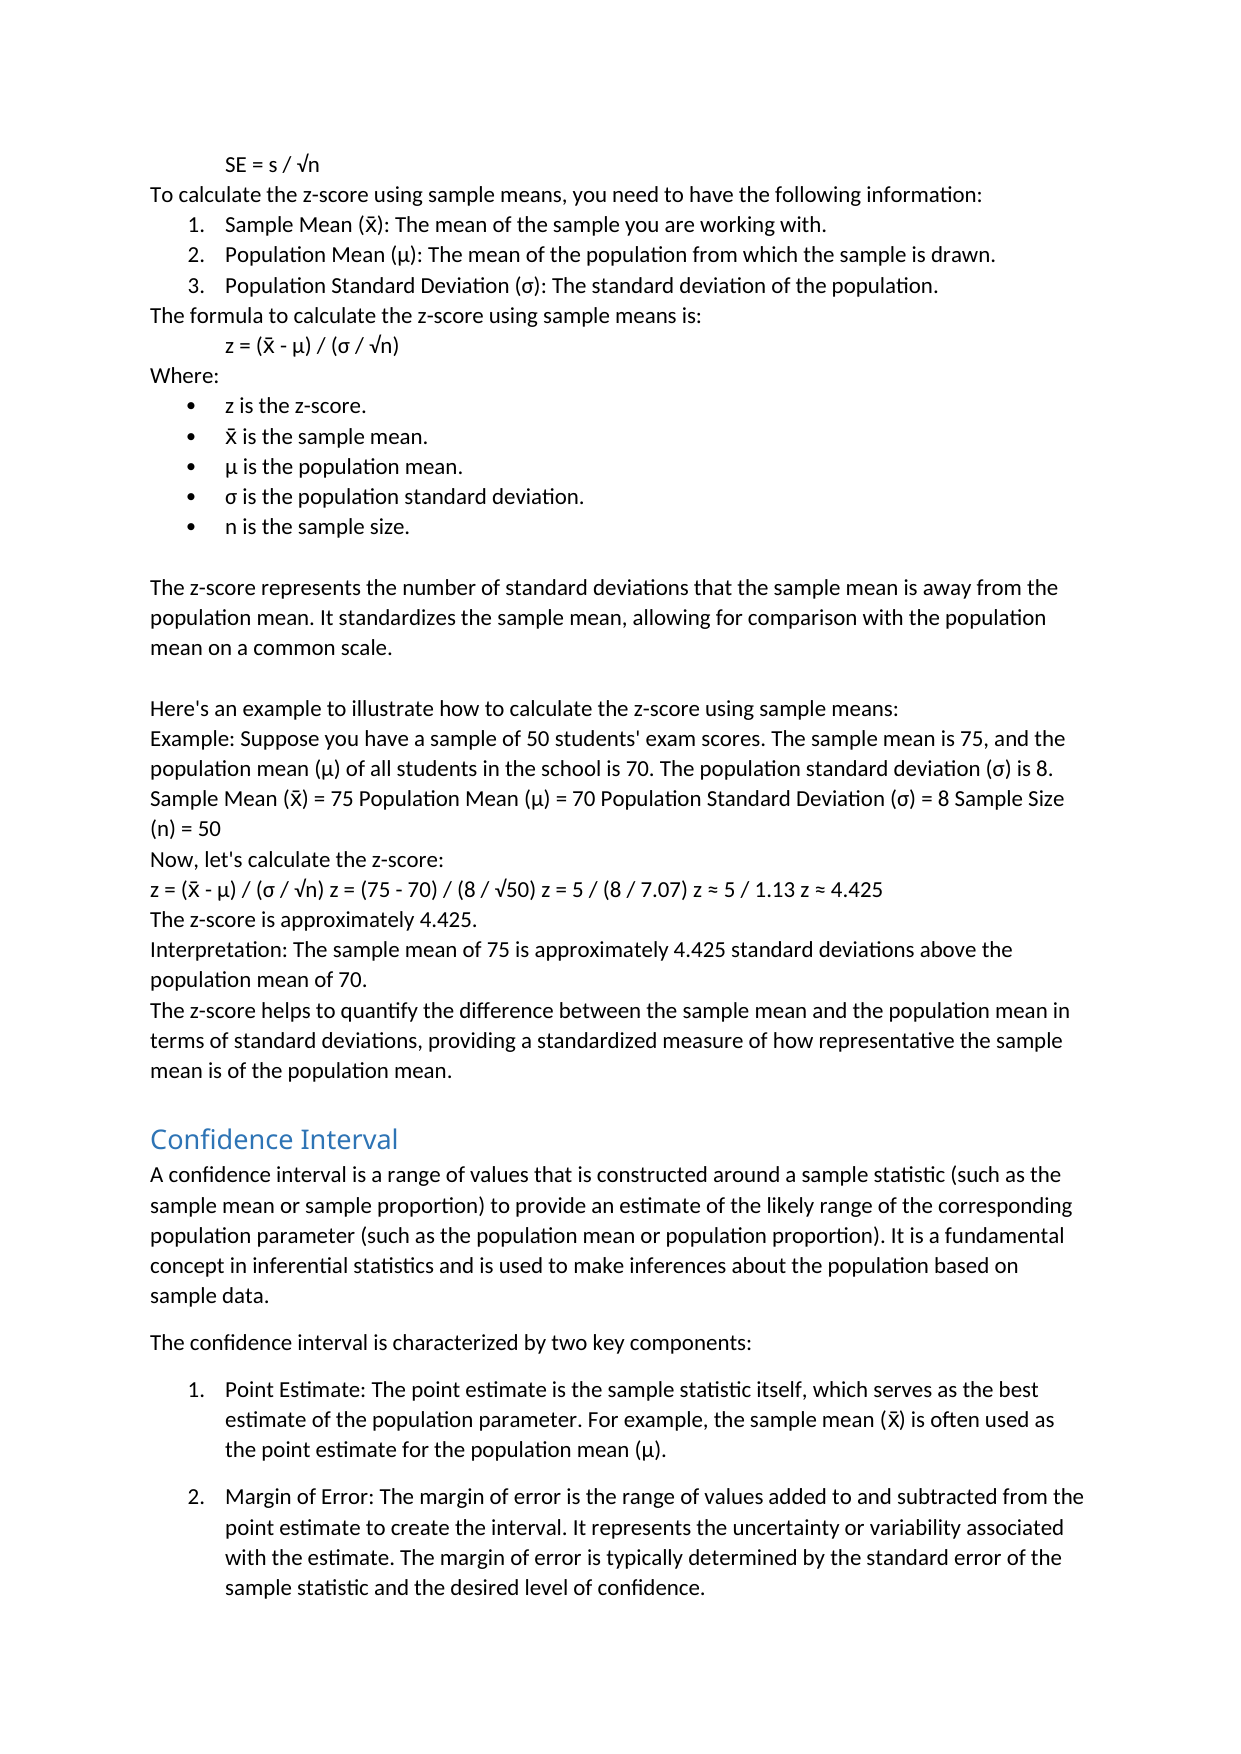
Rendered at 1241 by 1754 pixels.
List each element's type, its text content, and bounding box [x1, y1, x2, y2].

text z = (x̄ - μ) / (σ / √n) [150, 331, 1090, 359]
text Sample Mean (x̄) = 75 Population Mean (μ) = 70 Population Standard Deviation (σ) = 8 Sample Size (n) = 50 [150, 784, 1090, 843]
list Sample Mean (x̄): The mean of the sample you are working with. [187, 210, 1090, 238]
list Point Estimate: The point estimate is the sample statistic itself, which serves as the best estimate of the population parameter. For example, the sample mean (x̄) is often used as the point estimate for the population mean (μ). [187, 1375, 1090, 1464]
text The z-score represents the number of standard deviations that the sample mean is away from the population mean. It standardizes the sample mean, allowing for comparison with the population mean on a common scale. [150, 573, 1090, 661]
text The z-score helps to quantify the difference between the sample mean and the population mean in terms of standard deviations, providing a standardized measure of how representative the sample mean is of the population mean. [150, 996, 1090, 1084]
list n is the sample size. [187, 512, 1090, 541]
text Now, let's calculate the z-score: [150, 845, 1090, 873]
text The formula to calculate the z-score using sample means is: [150, 301, 1090, 329]
subtitle Confidence Interval [150, 1121, 1090, 1158]
list z is the z-score. [187, 392, 1090, 420]
text z = (x̄ - μ) / (σ / √n) z = (75 - 70) / (8 / √50) z = 5 / (8 / 7.07) z ≈ 5 / 1.13 z ≈ 4.425 [150, 875, 1090, 903]
list μ is the population mean. [187, 452, 1090, 480]
text SE = s / √n [150, 150, 1090, 178]
text The confidence interval is characterized by two key components: [150, 1328, 1090, 1356]
text Where: [150, 361, 1090, 389]
list Population Standard Deviation (σ): The standard deviation of the population. [187, 271, 1090, 299]
text The z-score is approximately 4.425. [150, 905, 1090, 933]
text To calculate the z-score using sample means, you need to have the following information: [150, 180, 1090, 208]
text Example: Suppose you have a sample of 50 students' exam scores. The sample mean is 75, and the population mean (μ) of all students in the school is 70. The population standard deviation (σ) is 8. [150, 724, 1090, 782]
list x̄ is the sample mean. [187, 422, 1090, 450]
text Interpretation: The sample mean of 75 is approximately 4.425 standard deviations above the population mean of 70. [150, 935, 1090, 994]
list Population Mean (μ): The mean of the population from which the sample is drawn. [187, 241, 1090, 269]
text A confidence interval is a range of values that is constructed around a sample statistic (such as the sample mean or sample proportion) to provide an estimate of the likely range of the corresponding population parameter (such as the population mean or population proportion). It is a fundamental concept in inferential statistics and is used to make inferences about the population based on sample data. [150, 1161, 1090, 1309]
text Here's an example to illustrate how to calculate the z-score using sample means: [150, 694, 1090, 722]
list Margin of Error: The margin of error is the range of values added to and subtracted from the point estimate to create the interval. It represents the uncertainty or variability associated with the estimate. The margin of error is typically determined by the standard error of the sample statistic and the desired level of confidence. [187, 1482, 1090, 1601]
list σ is the population standard deviation. [187, 482, 1090, 510]
